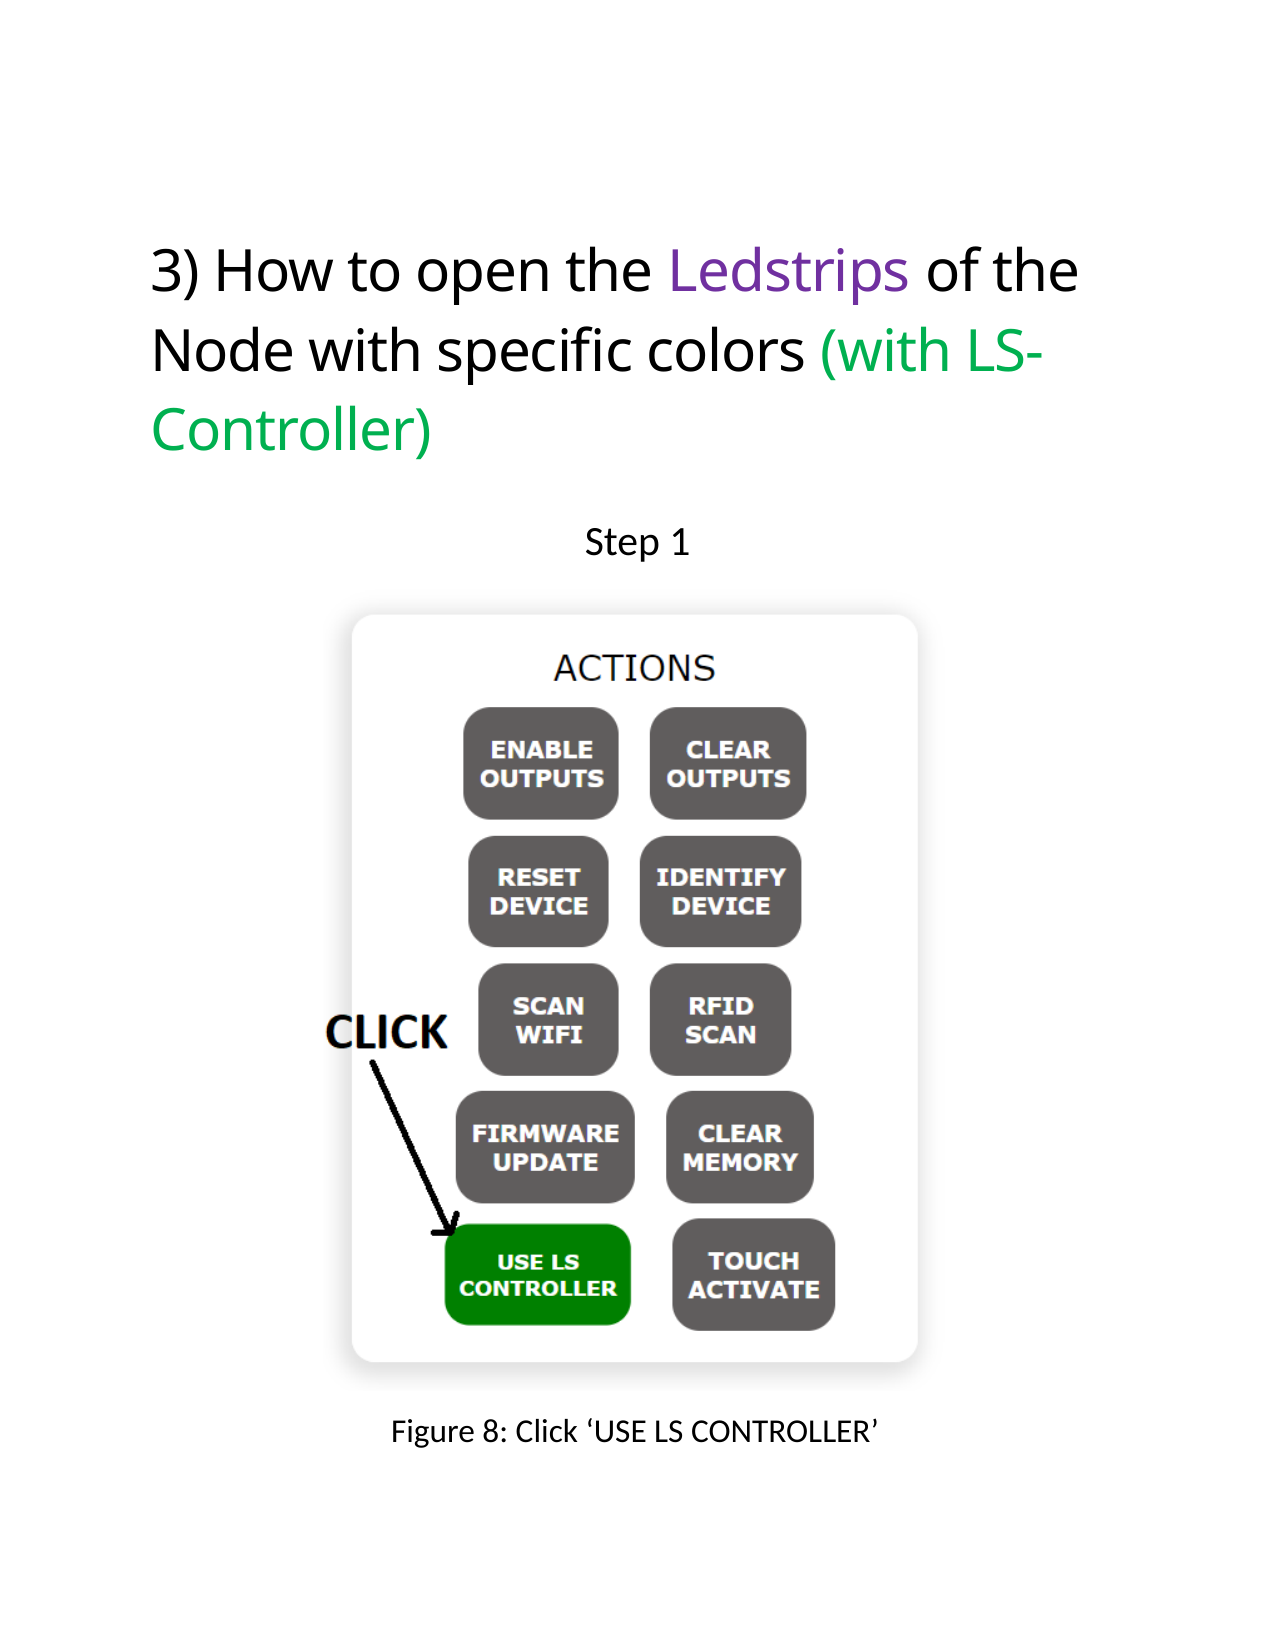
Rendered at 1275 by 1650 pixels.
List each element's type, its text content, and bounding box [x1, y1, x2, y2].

title 3) How to open the Ledstrips of the Node with specific colors (with LS-Controller) [150, 229, 1125, 468]
picture [322, 586, 953, 1391]
text Step 1 [150, 515, 1125, 566]
text Figure 8: Click ‘USE LS CONTROLLER’ [150, 1410, 1125, 1451]
